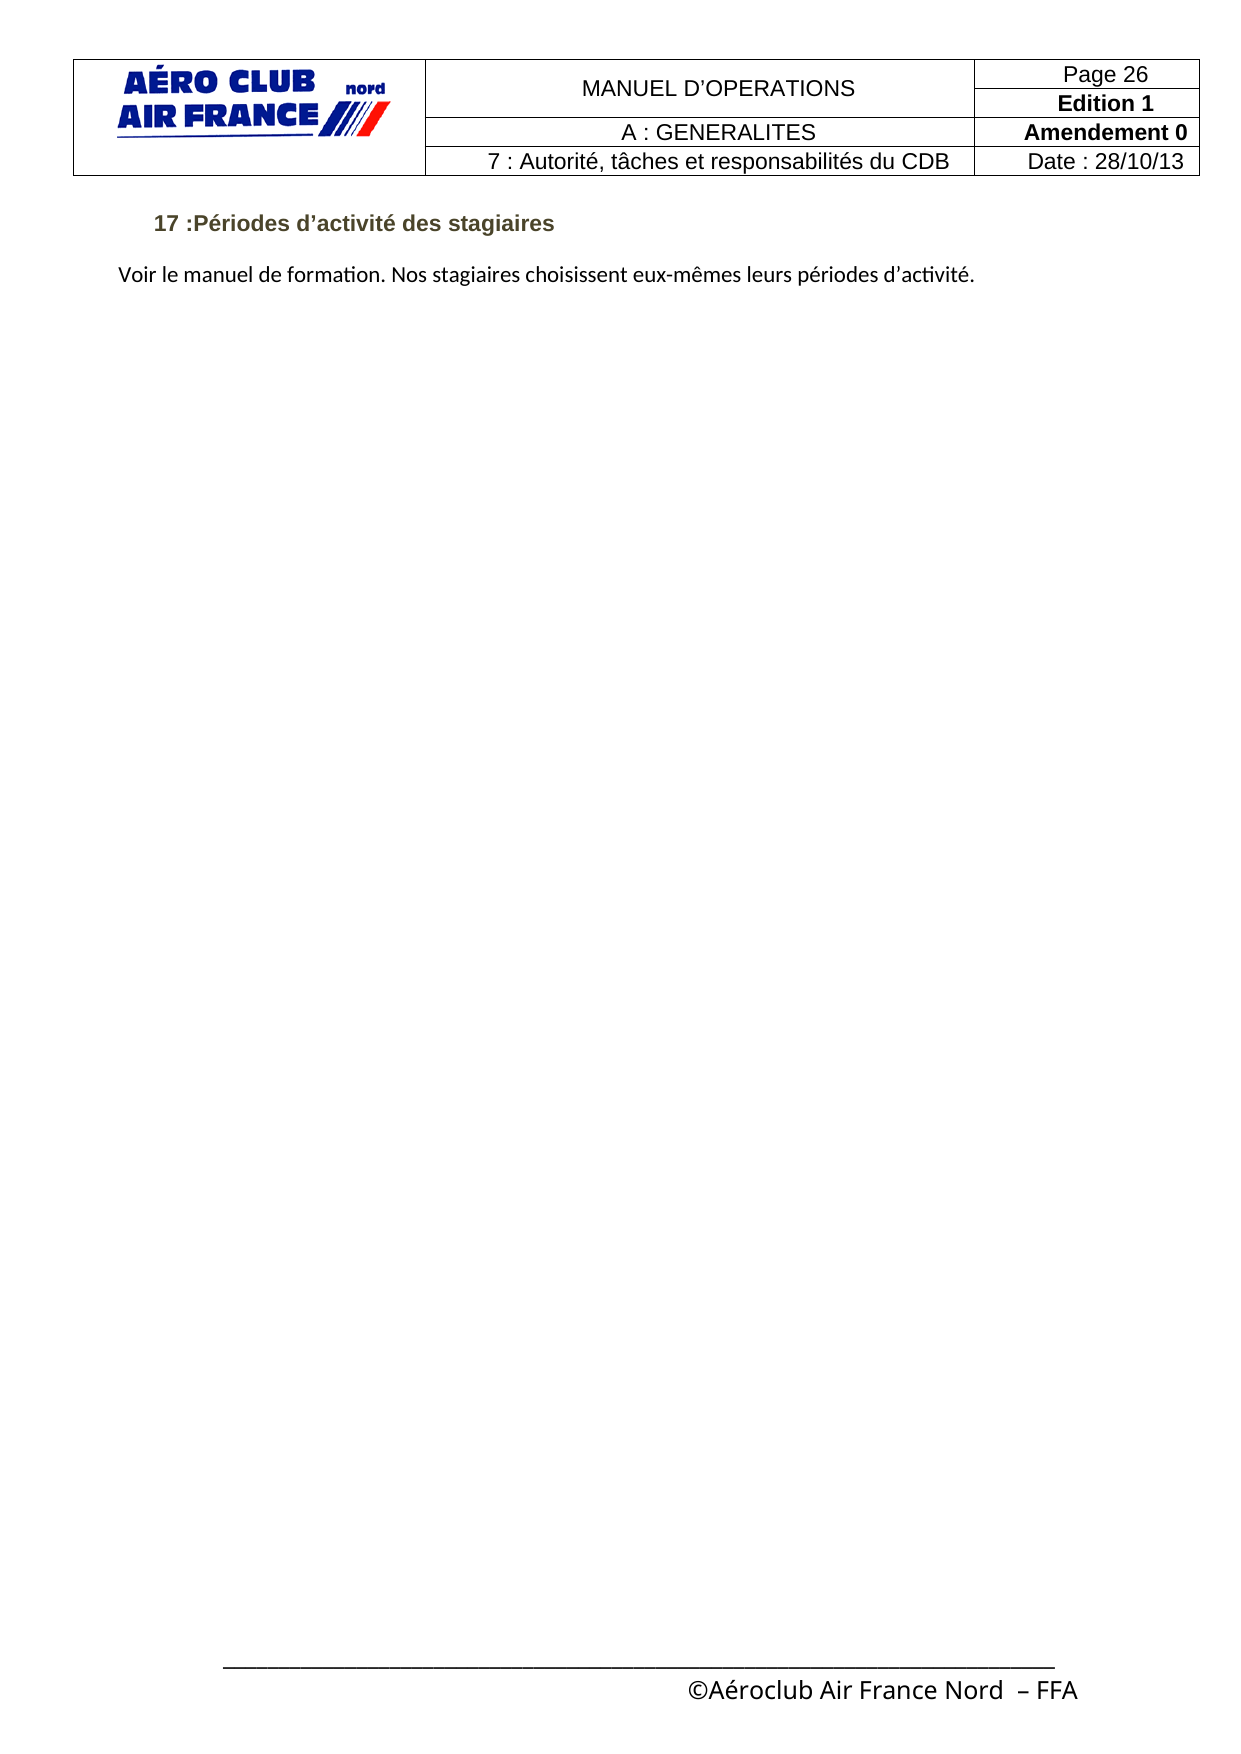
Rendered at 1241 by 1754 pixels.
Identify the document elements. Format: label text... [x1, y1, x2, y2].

text Voir le manuel de formation. Nos stagiaires choisissent eux-mêmes leurs périodes d’activité. [118, 260, 1122, 288]
text Périodes d’activité des stagiaires [153, 210, 1122, 236]
